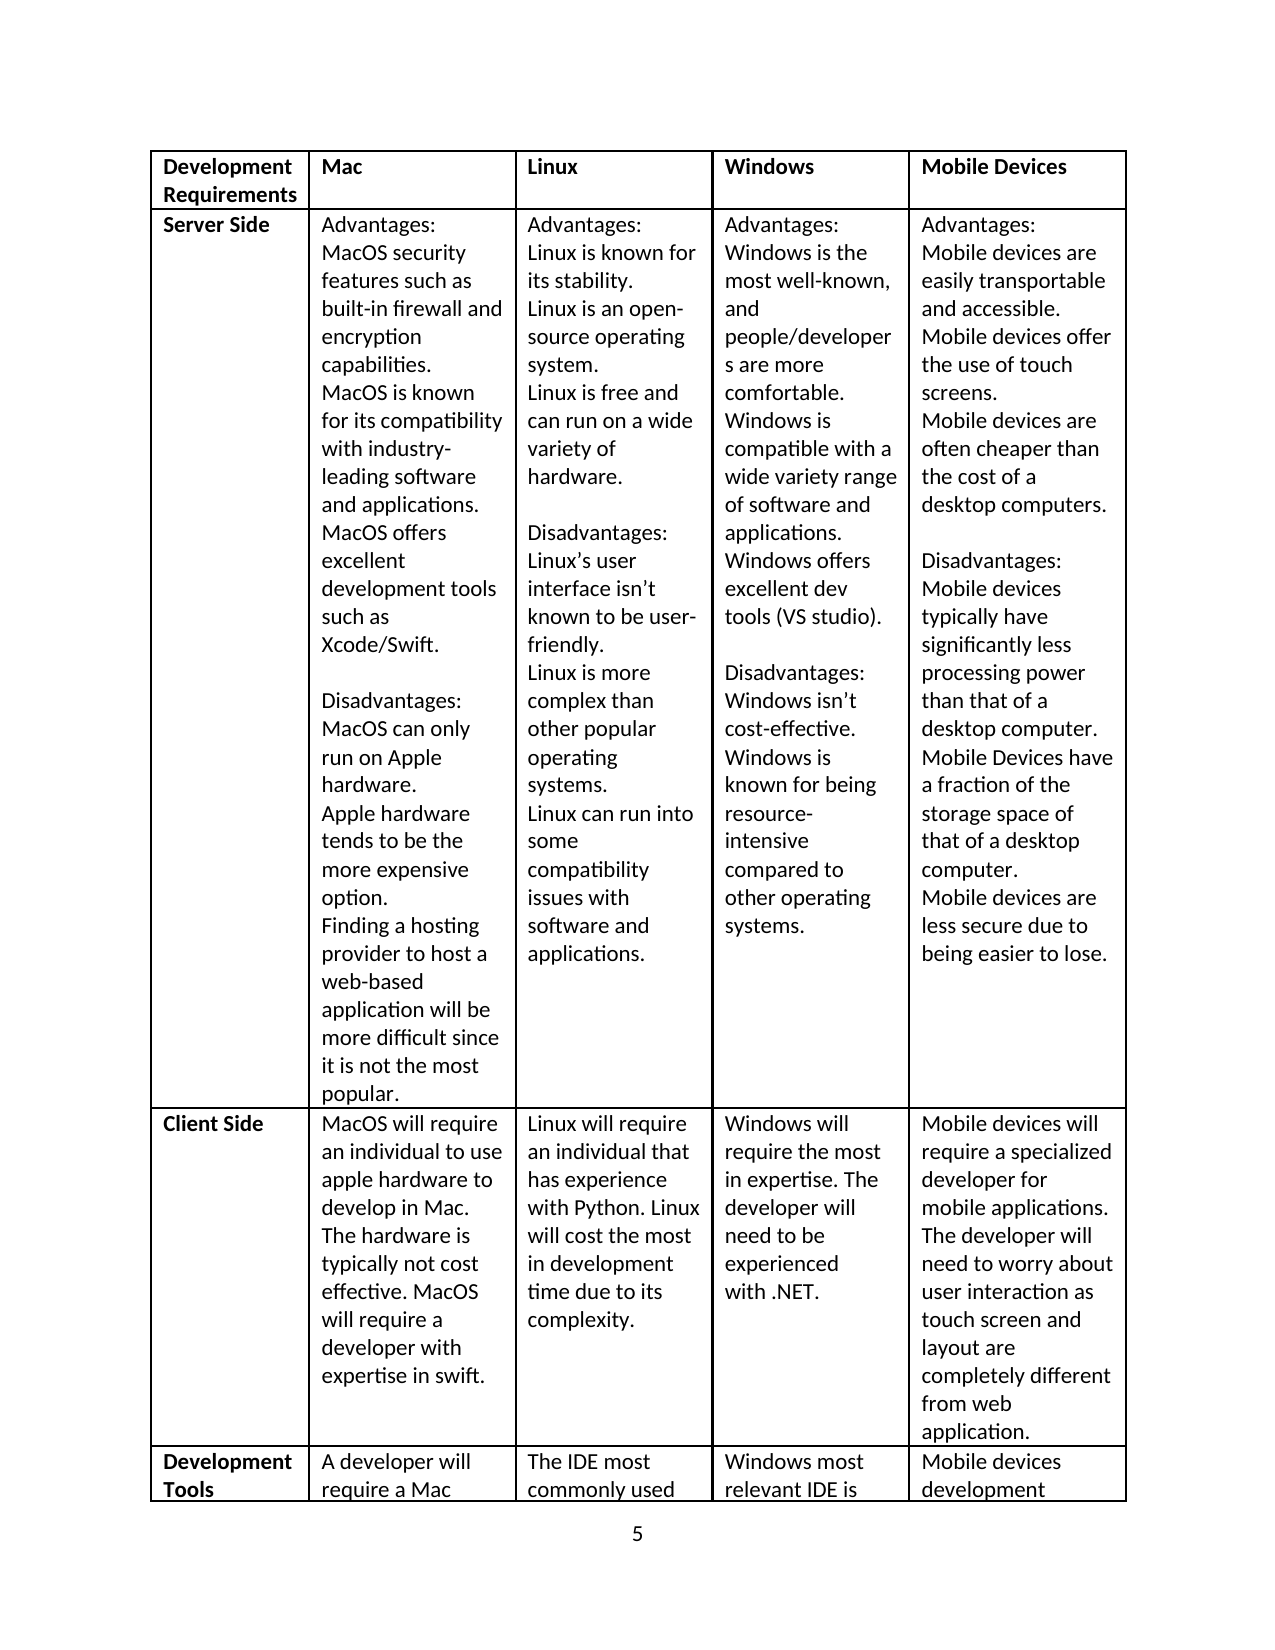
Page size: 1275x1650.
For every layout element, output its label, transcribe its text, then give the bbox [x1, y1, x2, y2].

table_header Development Requirements [152, 152, 308, 208]
table_cell A developer will require a Mac Book. They will need to develop the application using Swift programming language. The IDE’s used will typically be VScode or Xcode. [310, 1447, 515, 1500]
table_cell Linux will require an individual that has experience with Python. Linux will cost the most in development time due to its complexity. [517, 1109, 711, 1445]
table_cell Client Side [152, 1109, 308, 1445]
table_header Windows [714, 152, 908, 208]
table_cell Mobile devices will require a specialized developer for mobile applications. The developer will need to worry about user interaction as touch screen and layout are completely different from web application. [910, 1109, 1125, 1445]
table_cell Advantages: Windows is the most well-known, and people/developers are more comfortable. Windows is compatible with a wide variety range of software and applications. Windows offers excellent dev tools (VS studio). Disadvantages: Windows isn’t cost-effective. Windows is known for being resource-intensive compared to other operating systems. [714, 210, 908, 1107]
table_cell Advantages: Linux is known for its stability. Linux is an open-source operating system. Linux is free and can run on a wide variety of hardware. Disadvantages: Linux’s user interface isn’t known to be user-friendly. Linux is more complex than other popular operating systems. Linux can run into some compatibility issues with software and applications. [517, 210, 711, 1107]
table_header Mac [310, 152, 515, 208]
table_header Mobile Devices [910, 152, 1125, 208]
table_cell Windows most relevant IDE is Visual Studio/ Visual Studio Code. The application will be written in C++/C#. [714, 1447, 908, 1500]
table_cell MacOS will require an individual to use apple hardware to develop in Mac. The hardware is typically not cost effective. MacOS will require a developer with expertise in swift. [310, 1109, 515, 1445]
table_cell Advantages: MacOS security features such as built-in firewall and encryption capabilities. MacOS is known for its compatibility with industry-leading software and applications. MacOS offers excellent development tools such as Xcode/Swift. Disadvantages: MacOS can only run on Apple hardware. Apple hardware tends to be the more expensive option. Finding a hosting provider to host a web-based application will be more difficult since it is not the most popular. [310, 210, 515, 1107]
table_cell Development Tools [152, 1447, 308, 1500]
table_header Linux [517, 152, 711, 208]
table_cell Advantages: Mobile devices are easily transportable and accessible. Mobile devices offer the use of touch screens. Mobile devices are often cheaper than the cost of a desktop computers. Disadvantages: Mobile devices typically have significantly less processing power than that of a desktop computer. Mobile Devices have a fraction of the storage space of that of a desktop computer. Mobile devices are less secure due to being easier to lose. [910, 210, 1125, 1107]
table_cell The IDE most commonly used IDE in Linux is Eclipse. The developer typically writes the program in C/Python. [517, 1447, 711, 1500]
table_cell Windows will require the most in expertise. The developer will need to be experienced with .NET. [714, 1109, 908, 1445]
table_cell Server Side [152, 210, 308, 1107]
